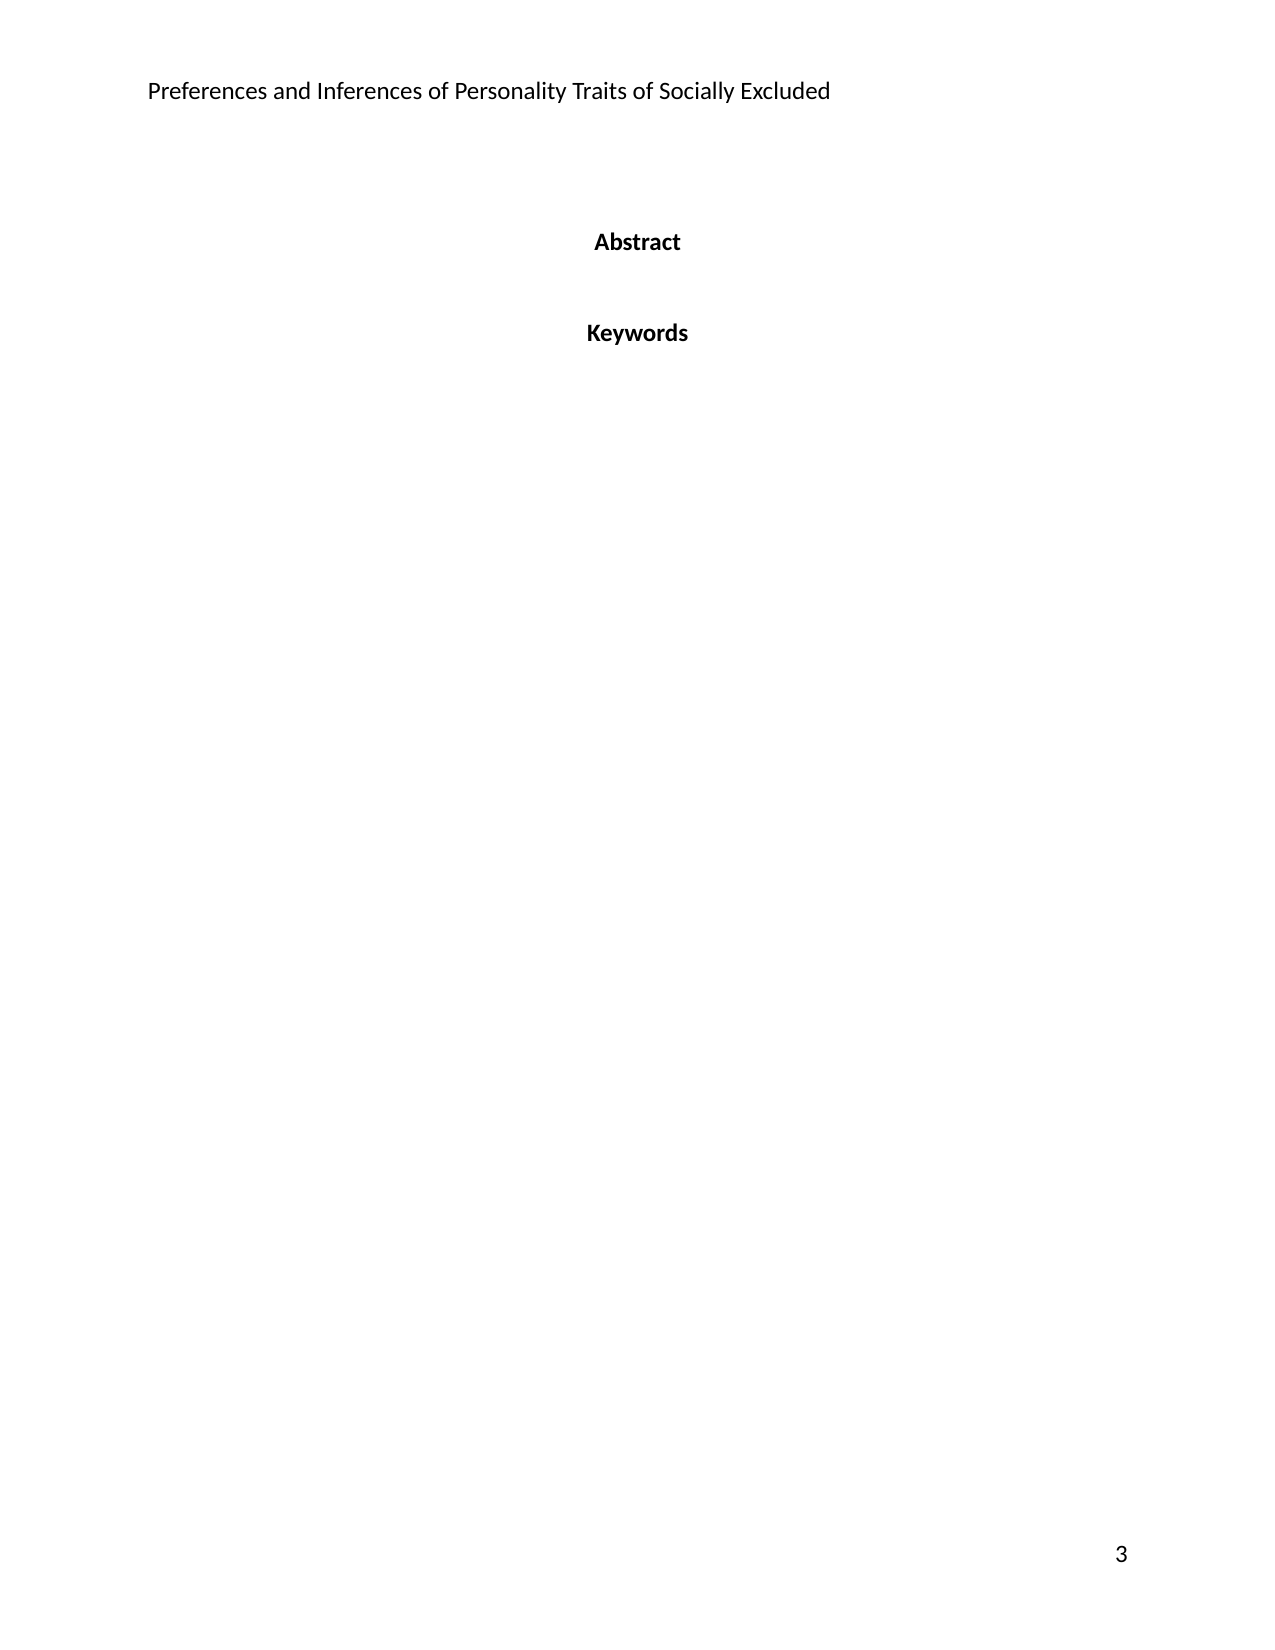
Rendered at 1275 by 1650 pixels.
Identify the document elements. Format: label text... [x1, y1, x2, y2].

subtitle Keywords [148, 317, 1127, 348]
subtitle Abstract [148, 227, 1127, 257]
